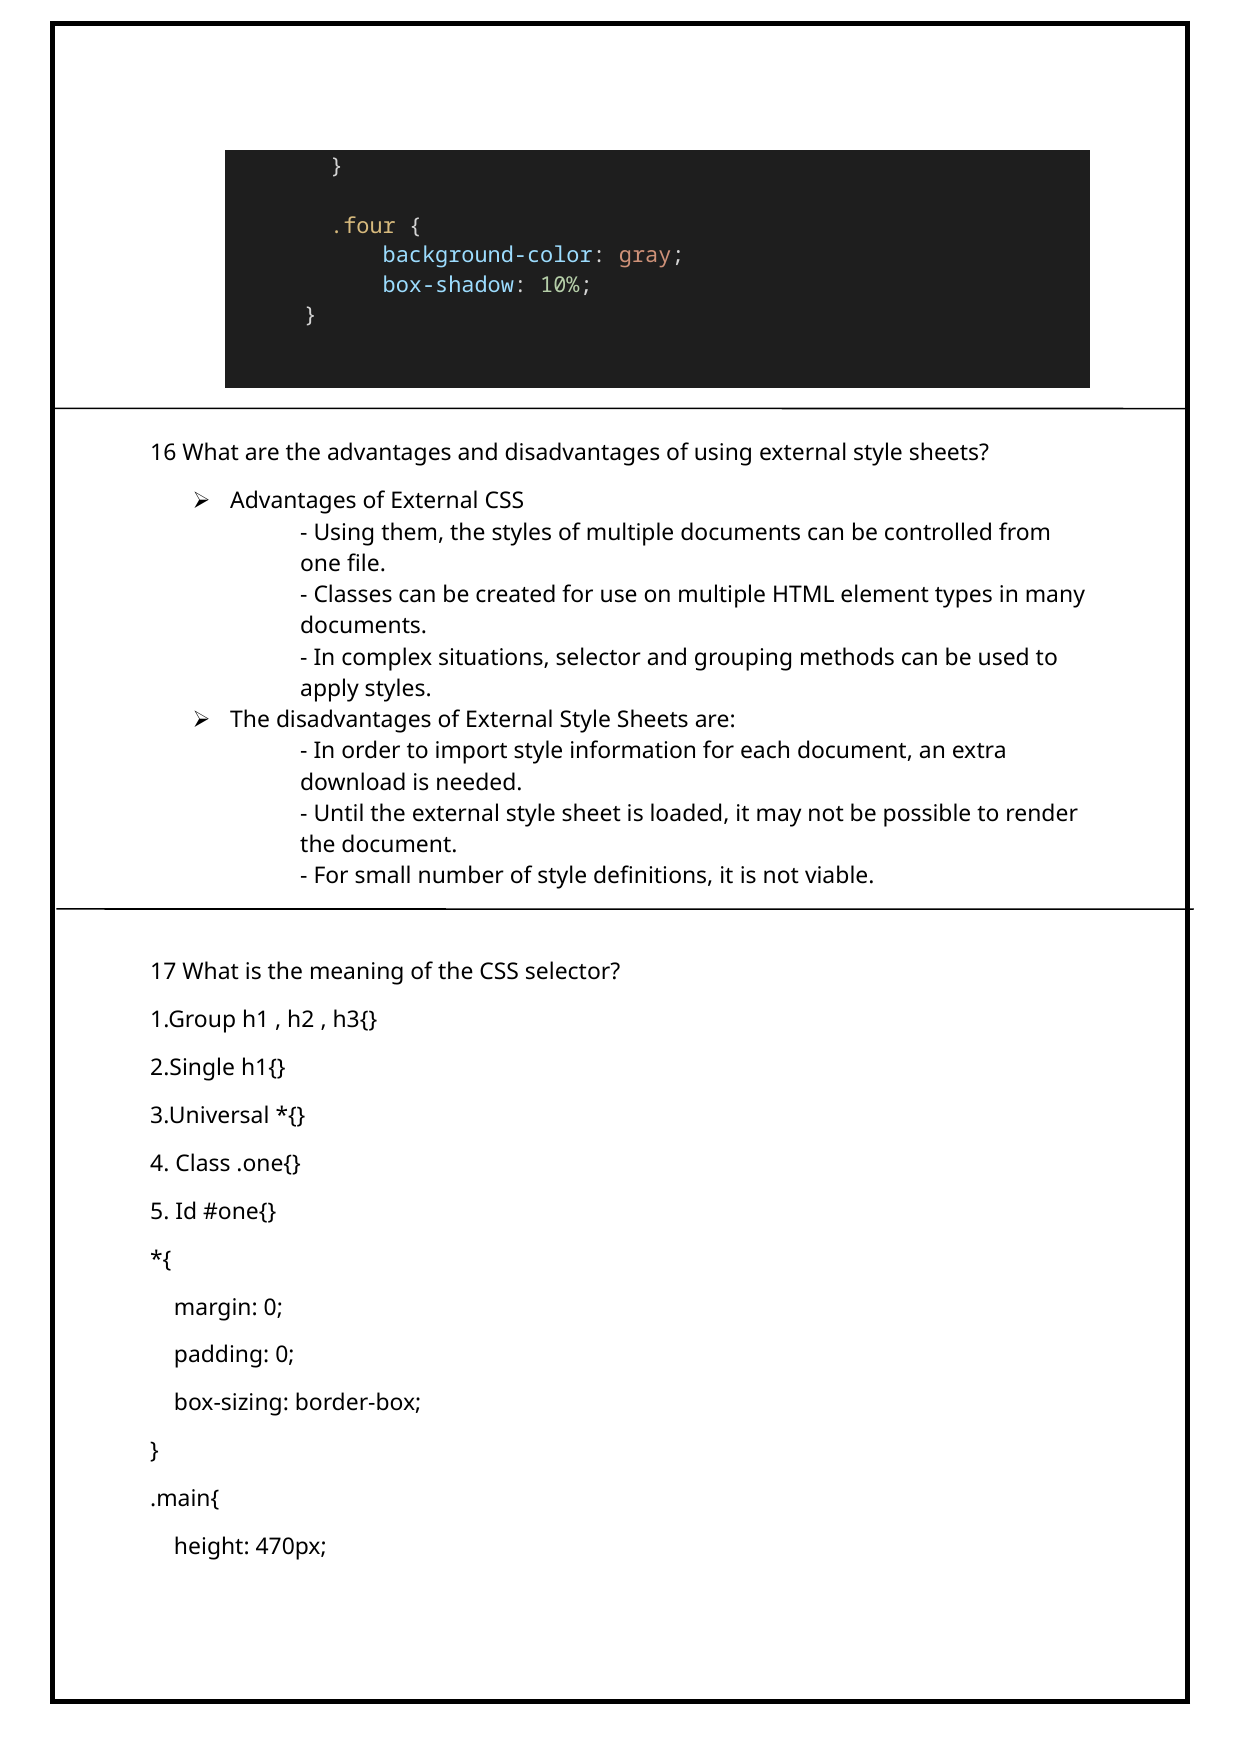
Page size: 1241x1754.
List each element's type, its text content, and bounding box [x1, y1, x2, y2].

list - Until the external style sheet is loaded, it may not be possible to render the document. [300, 797, 1090, 859]
list - For small number of style definitions, it is not viable. [300, 859, 1090, 890]
text 17 What is the meaning of the CSS selector? [150, 955, 1090, 986]
text *{ [150, 1242, 1090, 1274]
text 2.Single h1{} [150, 1051, 1090, 1082]
list .four { [225, 209, 1090, 239]
list - In order to import style information for each document, an extra download is needed. [300, 734, 1090, 797]
text margin: 0; [150, 1290, 1090, 1322]
list } [225, 150, 1090, 180]
text height: 470px; [150, 1530, 1090, 1561]
list - In complex situations, selector and grouping methods can be used to apply styles. [300, 640, 1090, 703]
list } [225, 299, 1090, 329]
list Advantages of External CSS [192, 484, 1090, 515]
text 5. Id #one{} [150, 1194, 1090, 1226]
list box-shadow: 10%; [225, 269, 1090, 299]
text 1.Group h1 , h2 , h3{} [150, 1003, 1090, 1034]
list background-color: gray; [225, 239, 1090, 269]
list The disadvantages of External Style Sheets are: [192, 703, 1090, 734]
text 16 What are the advantages and disadvantages of using external style sheets? [150, 436, 1090, 467]
text box-sizing: border-box; [150, 1386, 1090, 1417]
text .main{ [150, 1482, 1090, 1513]
text 3.Universal *{} [150, 1099, 1090, 1130]
list - Classes can be created for use on multiple HTML element types in many documents. [300, 578, 1090, 640]
text } [150, 1434, 1090, 1465]
text padding: 0; [150, 1338, 1090, 1369]
list - Using them, the styles of multiple documents can be controlled from one file. [300, 515, 1090, 578]
text 4. Class .one{} [150, 1147, 1090, 1178]
